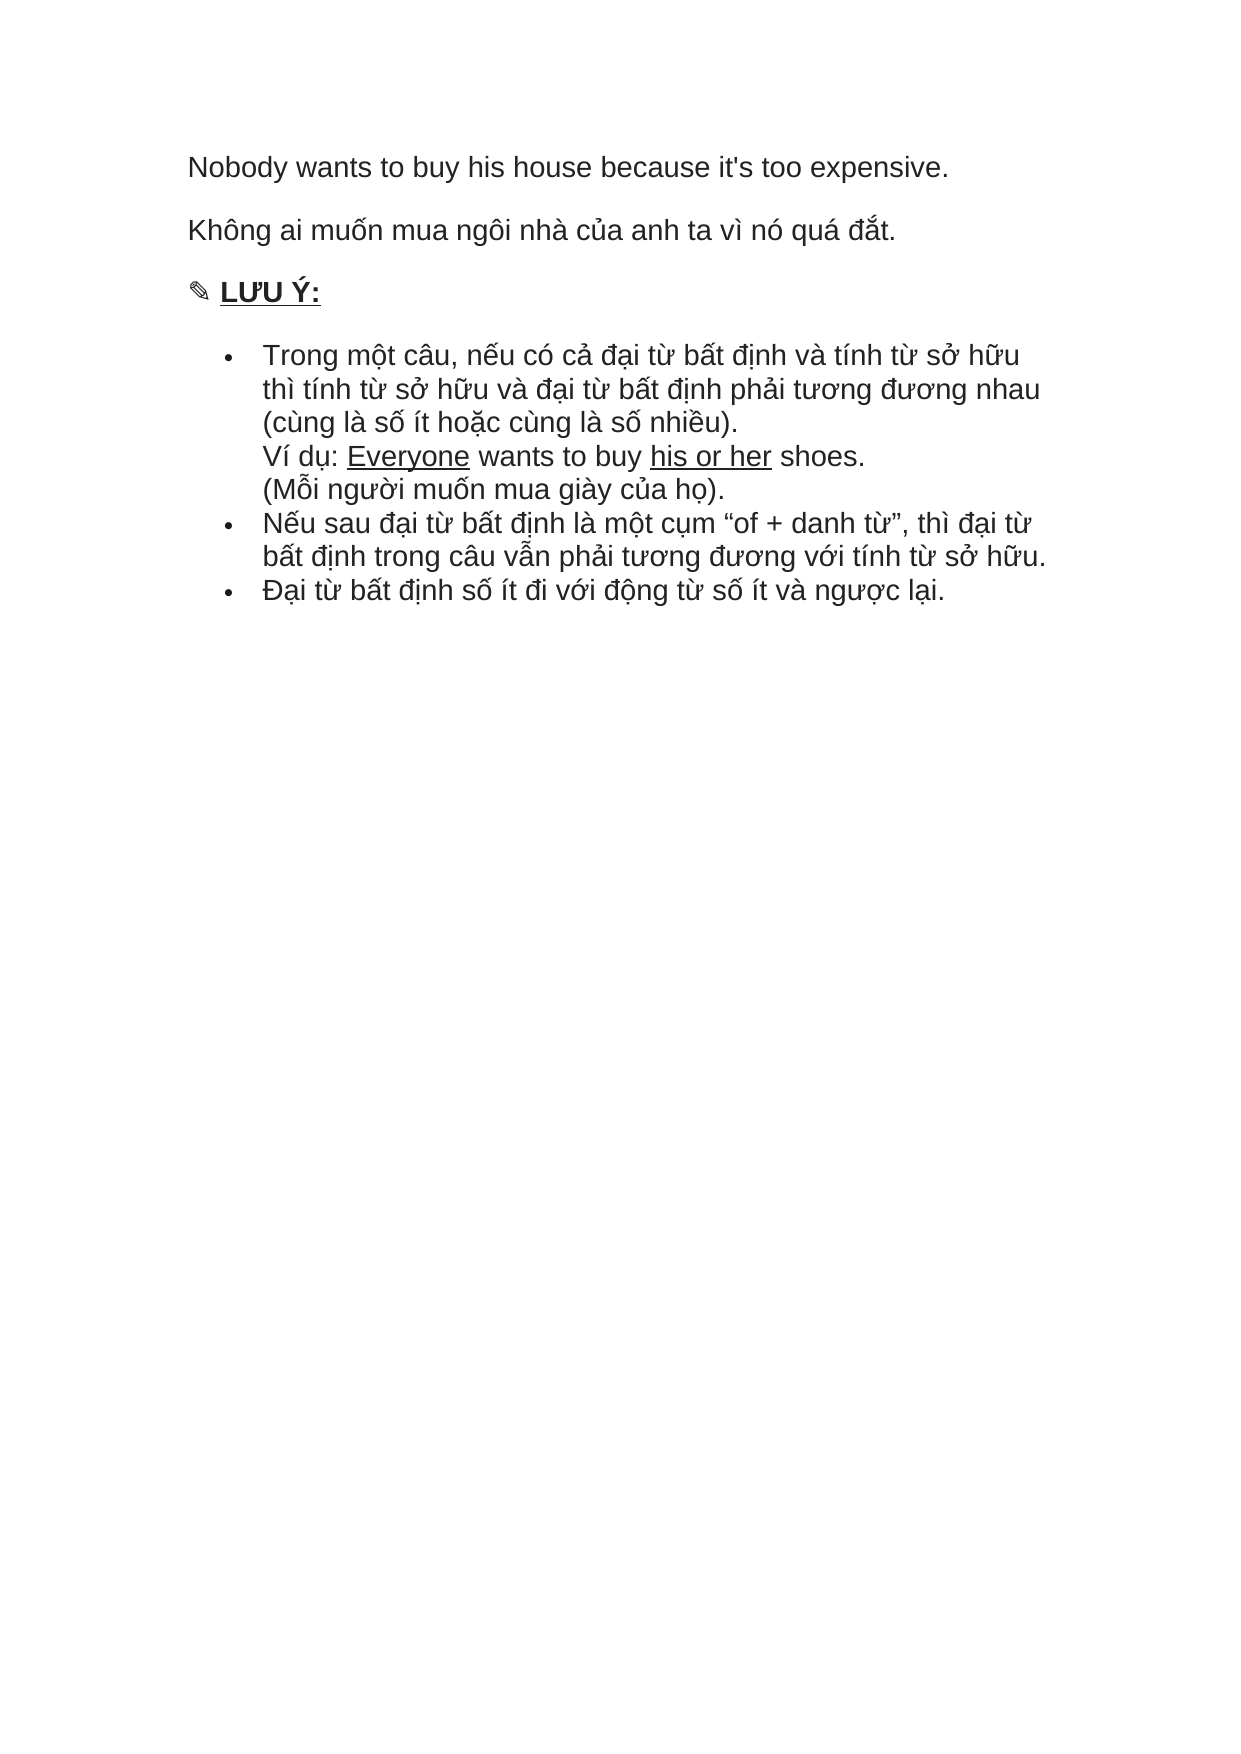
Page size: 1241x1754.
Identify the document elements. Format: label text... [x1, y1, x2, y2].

text Nobody wants to buy his house because it's too expensive. [187, 150, 1053, 183]
text ✎ LƯU Ý: [187, 275, 1053, 309]
text Không ai muốn mua ngôi nhà của anh ta vì nó quá đắt. [187, 213, 1053, 246]
list Đại từ bất định số ít đi với động từ số ít và ngược lại. [225, 573, 1053, 606]
list Trong một câu, nếu có cả đại từ bất định và tính từ sở hữu thì tính từ sở hữu và đại từ bất định phải tương đương nhau (cùng là số ít hoặc cùng là số nhiều). Ví dụ: Everyone wants to buy his or her shoes. (Mỗi người muốn mua giày của họ). [225, 338, 1053, 506]
list Nếu sau đại từ bất định là một cụm “of + danh từ”, thì đại từ bất định trong câu vẫn phải tương đương với tính từ sở hữu. [225, 506, 1053, 573]
